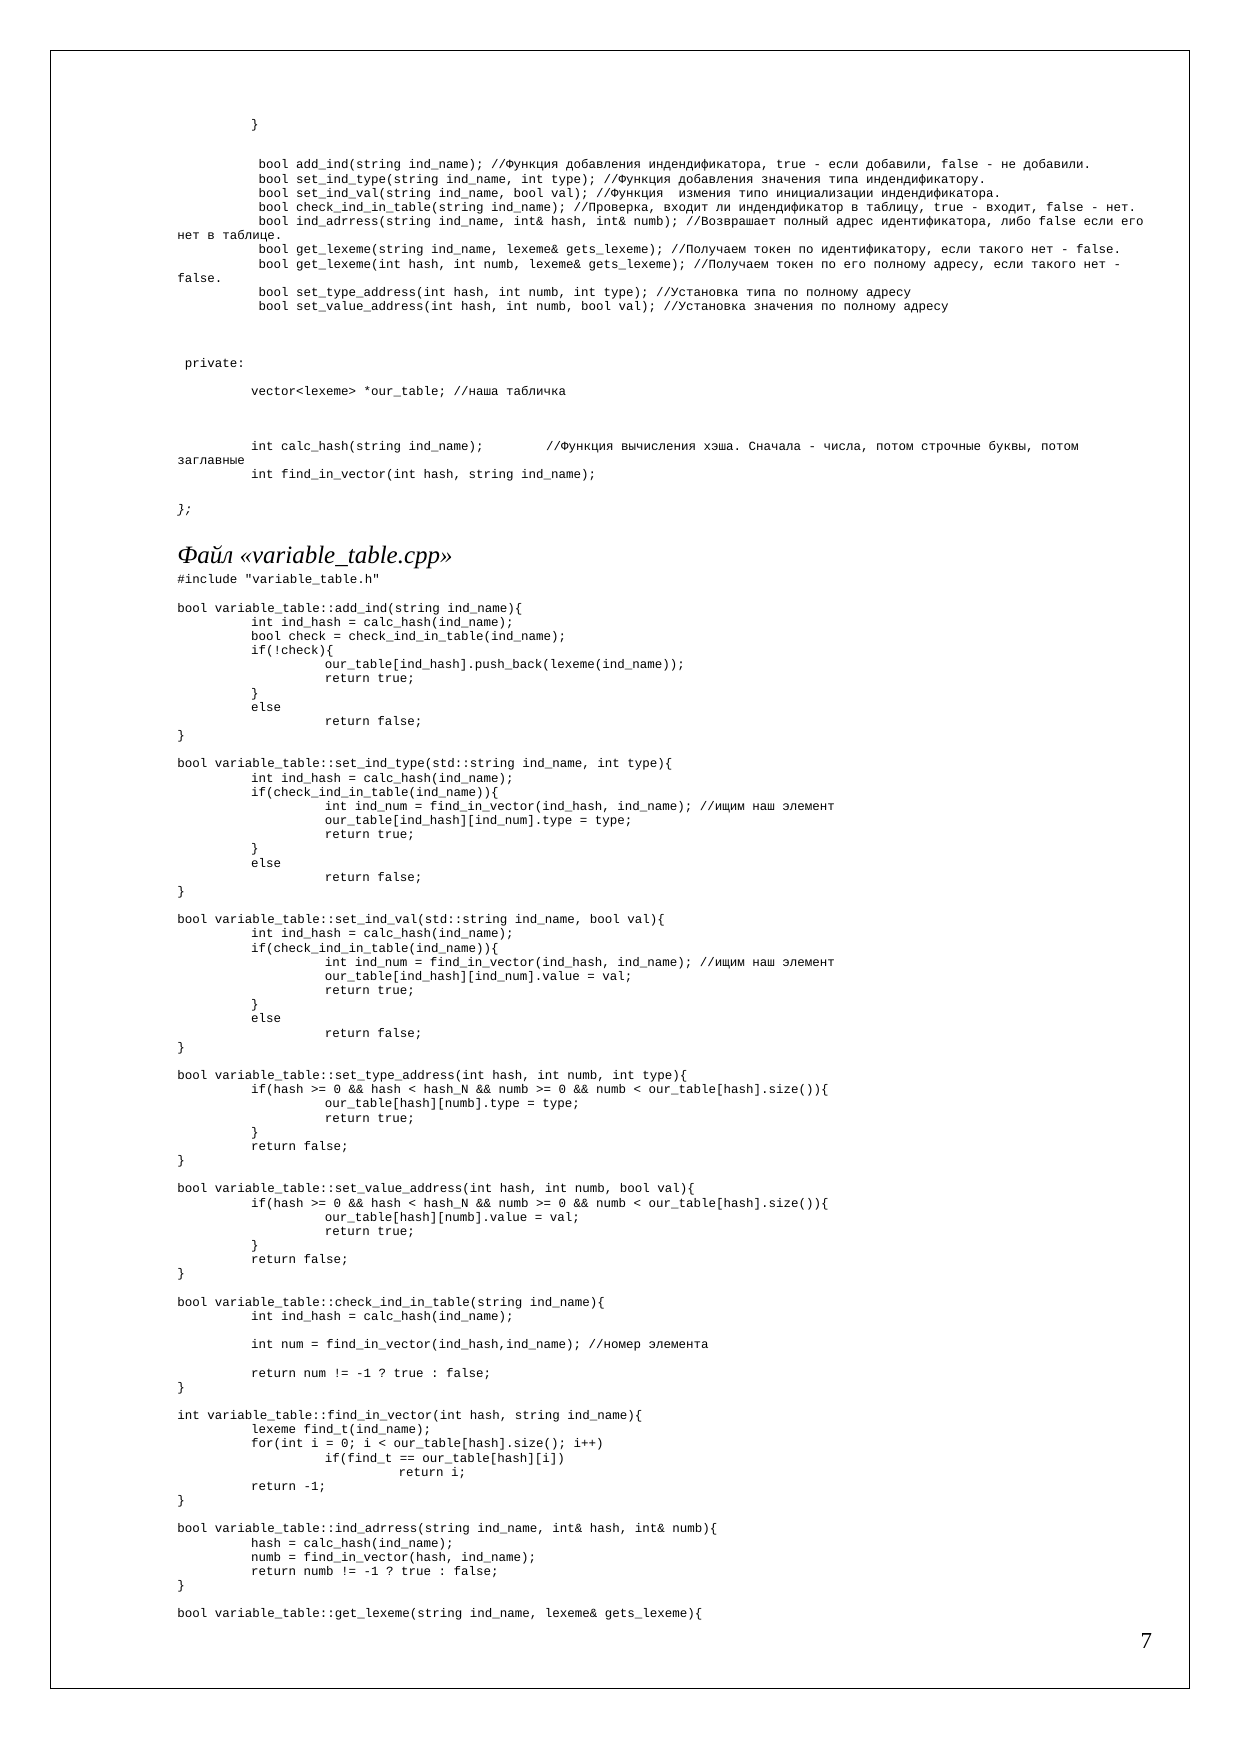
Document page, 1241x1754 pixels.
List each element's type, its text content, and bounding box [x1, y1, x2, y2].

text } [177, 885, 1152, 899]
text our_table[hash][numb].type = type; [177, 1097, 1152, 1112]
text return false; [177, 1027, 1152, 1041]
text bool variable_table::set_value_address(int hash, int numb, bool val){ [177, 1182, 1152, 1197]
text } [177, 998, 1152, 1012]
text numb = find_in_vector(hash, ind_name); [177, 1551, 1152, 1565]
text } [177, 687, 1152, 701]
text else [177, 857, 1152, 871]
text int find_in_vector(int hash, string ind_name); [177, 468, 1152, 482]
text } [177, 1239, 1152, 1253]
text } [177, 1494, 1152, 1508]
text bool check = check_ind_in_table(ind_name); [177, 630, 1152, 644]
text } [177, 1381, 1152, 1395]
text if(hash >= 0 && hash < hash_N && numb >= 0 && numb < our_table[hash].size()){ [177, 1083, 1152, 1097]
text return numb != -1 ? true : false; [177, 1565, 1152, 1579]
text bool variable_table::check_ind_in_table(string ind_name){ [177, 1296, 1152, 1310]
text bool get_lexeme(int hash, int numb, lexeme& gets_lexeme); //Получаем токен по его полному адресу, если такого нет - false. [177, 258, 1152, 286]
text return false; [177, 715, 1152, 729]
text bool variable_table::set_ind_val(std::string ind_name, bool val){ [177, 913, 1152, 927]
text bool set_type_address(int hash, int numb, int type); //Установка типа по полному адресу [177, 286, 1152, 300]
text #include "variable_table.h" [177, 573, 1152, 587]
text } [177, 1154, 1152, 1168]
text int variable_table::find_in_vector(int hash, string ind_name){ [177, 1409, 1152, 1423]
text bool ind_adrress(string ind_name, int& hash, int& numb); //Возврашает полный адрес идентификатора, либо false если его нет в таблице. [177, 215, 1152, 243]
text else [177, 1012, 1152, 1027]
text } [177, 118, 1152, 132]
text else [177, 701, 1152, 715]
text } [177, 1126, 1152, 1140]
text return i; [177, 1466, 1152, 1480]
text hash = calc_hash(ind_name); [177, 1537, 1152, 1551]
text bool check_ind_in_table(string ind_name); //Проверка, входит ли индендификатор в таблицу, true - входит, false - нет. [177, 201, 1152, 215]
text } [177, 1579, 1152, 1593]
text our_table[ind_hash][ind_num].type = type; [177, 814, 1152, 828]
text our_table[ind_hash][ind_num].value = val; [177, 970, 1152, 984]
text return -1; [177, 1480, 1152, 1494]
text } [177, 1267, 1152, 1282]
text if(hash >= 0 && hash < hash_N && numb >= 0 && numb < our_table[hash].size()){ [177, 1197, 1152, 1211]
text return true; [177, 1112, 1152, 1126]
text return false; [177, 1253, 1152, 1267]
text bool variable_table::add_ind(string ind_name){ [177, 602, 1152, 616]
text if(check_ind_in_table(ind_name)){ [177, 786, 1152, 800]
text } [177, 729, 1152, 743]
text for(int i = 0; i < our_table[hash].size(); i++) [177, 1437, 1152, 1452]
text return true; [177, 672, 1152, 687]
text bool variable_table::set_ind_type(std::string ind_name, int type){ [177, 757, 1152, 772]
text private: [177, 357, 1152, 371]
text return true; [177, 984, 1152, 998]
text bool variable_table::get_lexeme(string ind_name, lexeme& gets_lexeme){ [177, 1607, 1152, 1622]
text bool get_lexeme(string ind_name, lexeme& gets_lexeme); //Получаем токен по идентификатору, если такого нет - false. [177, 243, 1152, 258]
text int ind_num = find_in_vector(ind_hash, ind_name); //ищим наш элемент [177, 800, 1152, 814]
subtitle }; [177, 503, 1152, 517]
text bool variable_table::set_type_address(int hash, int numb, int type){ [177, 1069, 1152, 1083]
text int calc_hash(string ind_name); //Функция вычисления хэша. Сначала - числа, потом строчные буквы, потом заглавные [177, 440, 1152, 468]
text int ind_num = find_in_vector(ind_hash, ind_name); //ищим наш элемент [177, 956, 1152, 970]
text return num != -1 ? true : false; [177, 1367, 1152, 1381]
text our_table[ind_hash].push_back(lexeme(ind_name)); [177, 658, 1152, 672]
text int num = find_in_vector(ind_hash,ind_name); //номер элемента [177, 1338, 1152, 1352]
text } [177, 842, 1152, 857]
text return false; [177, 1140, 1152, 1154]
text int ind_hash = calc_hash(ind_name); [177, 927, 1152, 942]
text lexeme find_t(ind_name); [177, 1423, 1152, 1437]
text return true; [177, 828, 1152, 842]
text if(check_ind_in_table(ind_name)){ [177, 942, 1152, 956]
text bool variable_table::ind_adrress(string ind_name, int& hash, int& numb){ [177, 1522, 1152, 1537]
text return true; [177, 1225, 1152, 1239]
text int ind_hash = calc_hash(ind_name); [177, 1310, 1152, 1324]
text vector<lexeme> *our_table; //наша табличка [177, 385, 1152, 399]
text if(!check){ [177, 644, 1152, 658]
text int ind_hash = calc_hash(ind_name); [177, 772, 1152, 786]
text } [177, 1041, 1152, 1055]
text bool add_ind(string ind_name); //Функция добавления индендификатора, true - если добавили, false - не добавили. [177, 158, 1152, 173]
text bool set_value_address(int hash, int numb, bool val); //Установка значения по полному адресу [177, 300, 1152, 314]
text return false; [177, 871, 1152, 885]
text if(find_t == our_table[hash][i]) [177, 1452, 1152, 1466]
text bool set_ind_type(string ind_name, int type); //Функция добавления значения типа индендификатору. [177, 173, 1152, 187]
subtitle Файл «variable_table.cpp» [177, 540, 1152, 569]
text bool set_ind_val(string ind_name, bool val); //Функция измения типо инициализации индендификатора. [177, 187, 1152, 201]
text int ind_hash = calc_hash(ind_name); [177, 616, 1152, 630]
text our_table[hash][numb].value = val; [177, 1211, 1152, 1225]
